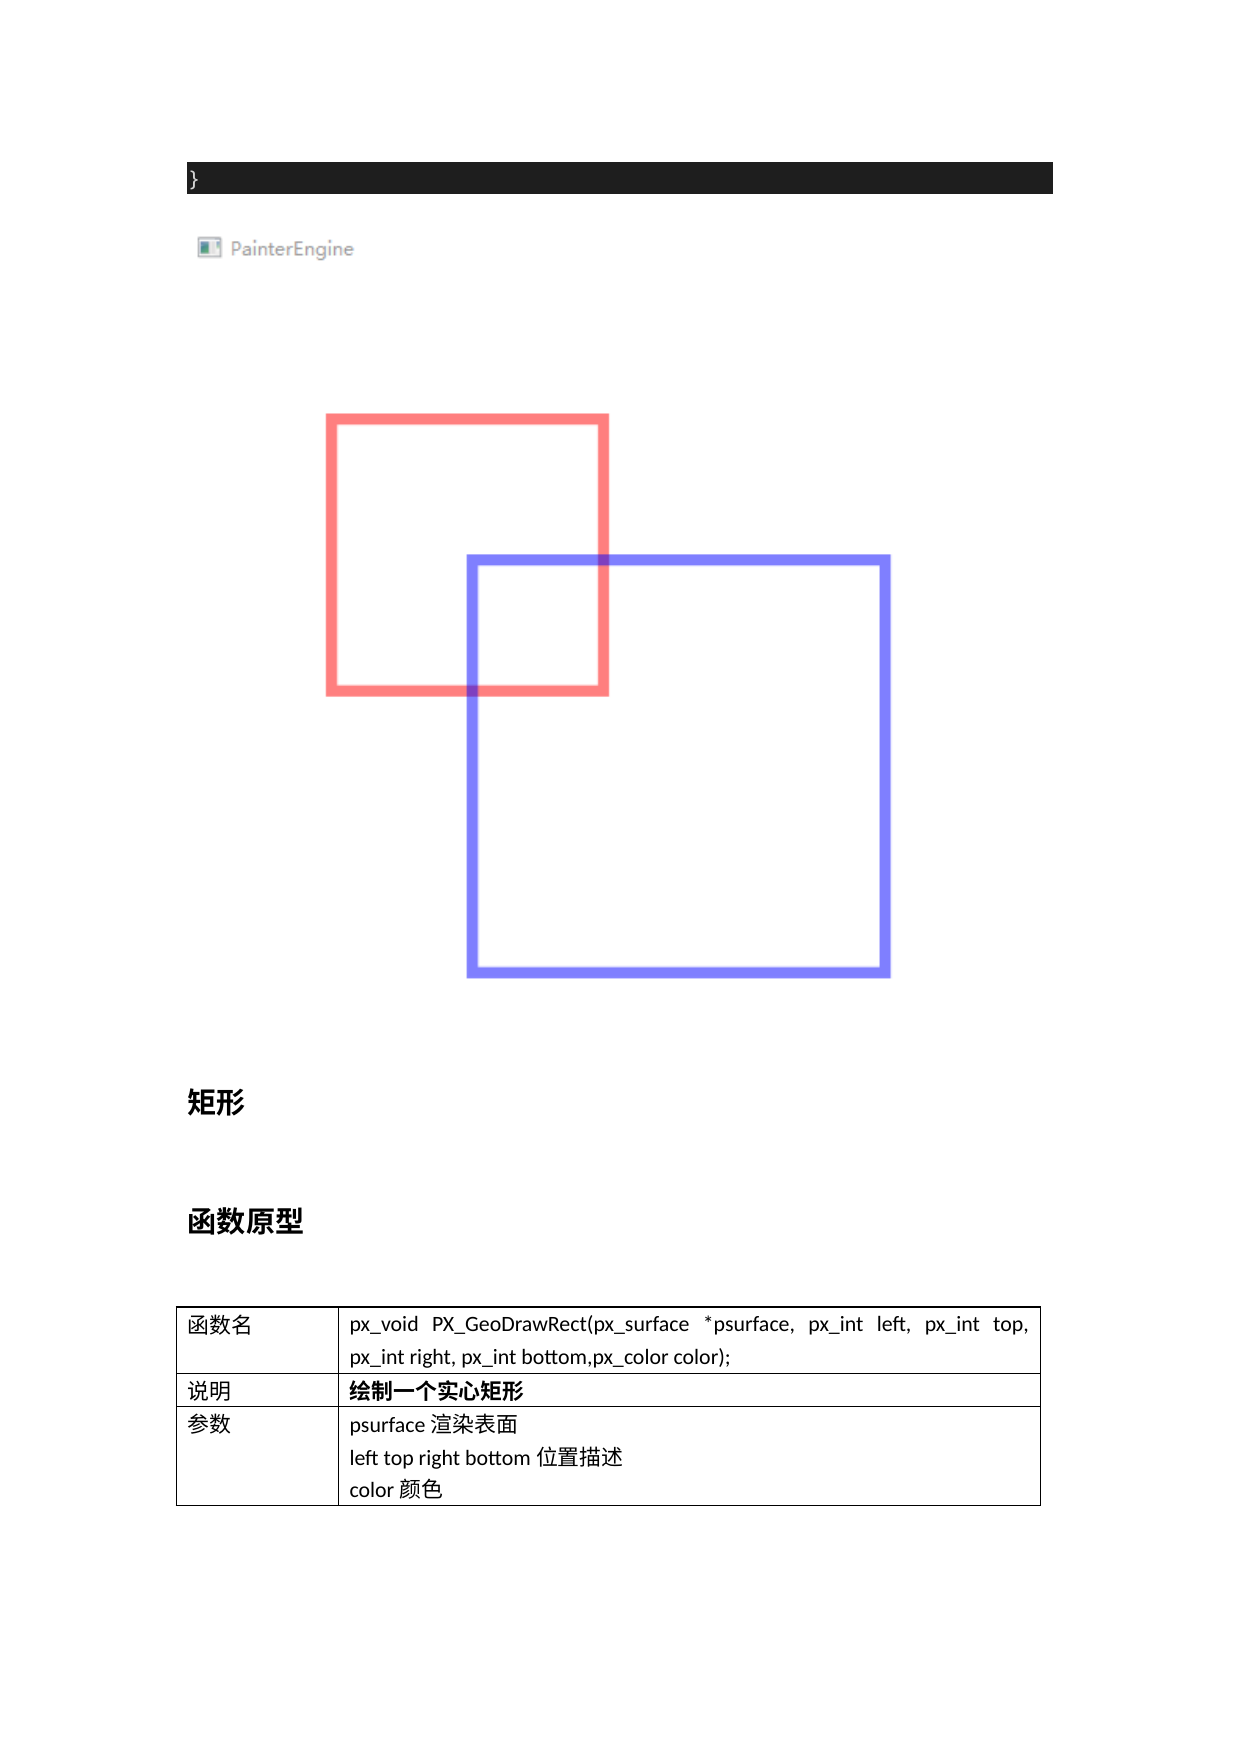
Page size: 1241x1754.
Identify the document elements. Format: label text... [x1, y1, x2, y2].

text } [187, 162, 1053, 194]
picture [187, 227, 1041, 1035]
table_cell 绘制一个实心矩形 [339, 1374, 1040, 1406]
subtitle 矩形 [187, 1069, 1053, 1134]
table_header 函数名 [177, 1308, 338, 1372]
table_cell 参数 [177, 1407, 338, 1504]
subtitle 函数原型 [187, 1187, 1053, 1252]
table_header px_void PX_GeoDrawRect(px_surface *psurface, px_int left, px_int top, px_int right, px_int bottom,px_color color); [339, 1308, 1040, 1372]
table_cell psurface 渲染表面 left top right bottom 位置描述 color 颜色 [339, 1407, 1040, 1504]
table_cell 说明 [177, 1374, 338, 1406]
